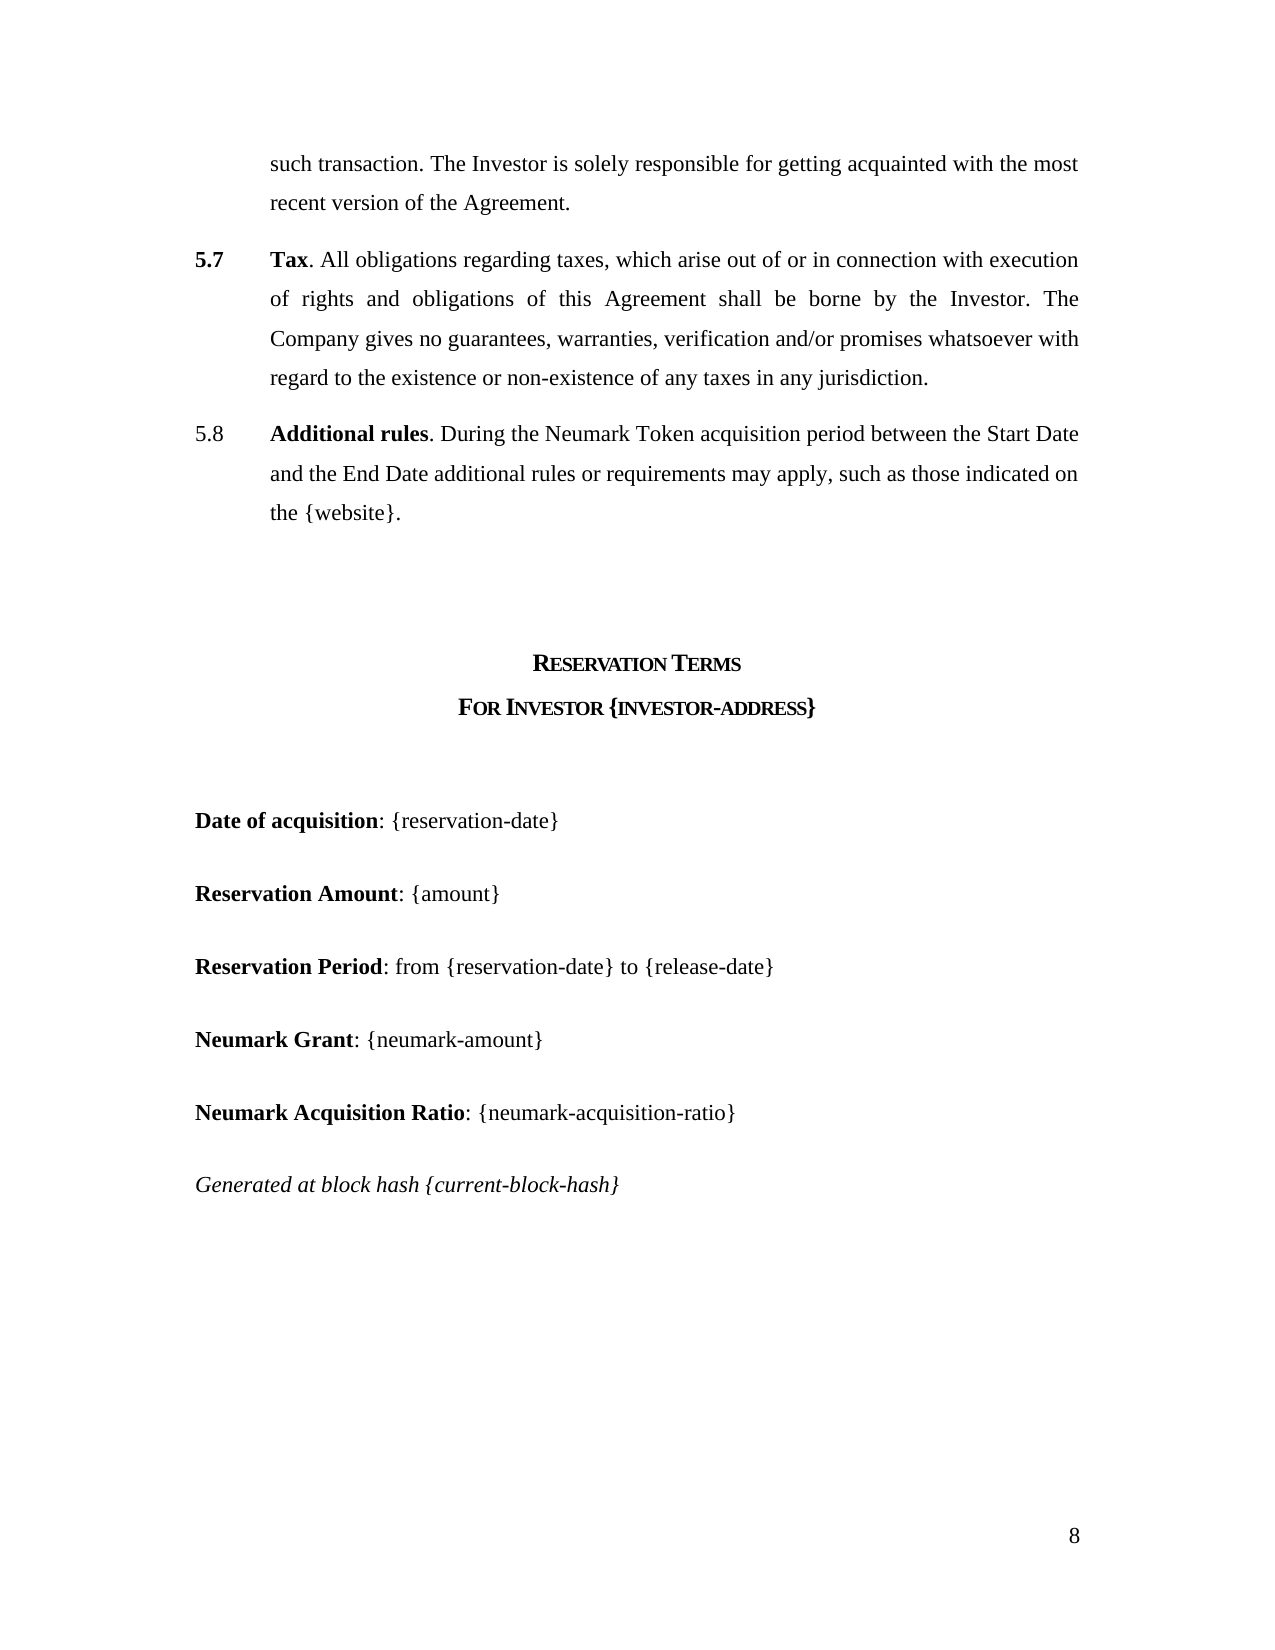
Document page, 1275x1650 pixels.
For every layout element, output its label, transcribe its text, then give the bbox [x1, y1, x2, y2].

list Tax. All obligations regarding taxes, which arise out of or in connection with execution of rights and obligations of this Agreement shall be borne by the Investor. The Company gives no guarantees, warranties, verification and/or promises whatsoever with regard to the existence or non-existence of any taxes in any jurisdiction. [195, 246, 1080, 390]
text Date of acquisition: {reservation-date} [195, 807, 1080, 834]
text Neumark Grant: {neumark-amount} [195, 1026, 1080, 1052]
title For Investor {investor-address} [195, 692, 1080, 720]
title Reservation Terms [195, 648, 1080, 677]
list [195, 150, 1080, 216]
text Generated at block hash {current-block-hash} [195, 1172, 1080, 1198]
text Reservation Period: from {reservation-date} to {release-date} [195, 953, 1080, 979]
list Additional rules. During the Neumark Token acquisition period between the Start Date and the End Date additional rules or requirements may apply, such as those indicated on the {website}. [195, 420, 1080, 526]
text Reservation Amount: {amount} [195, 880, 1080, 907]
text Neumark Acquisition Ratio: {neumark-acquisition-ratio} [195, 1099, 1080, 1125]
